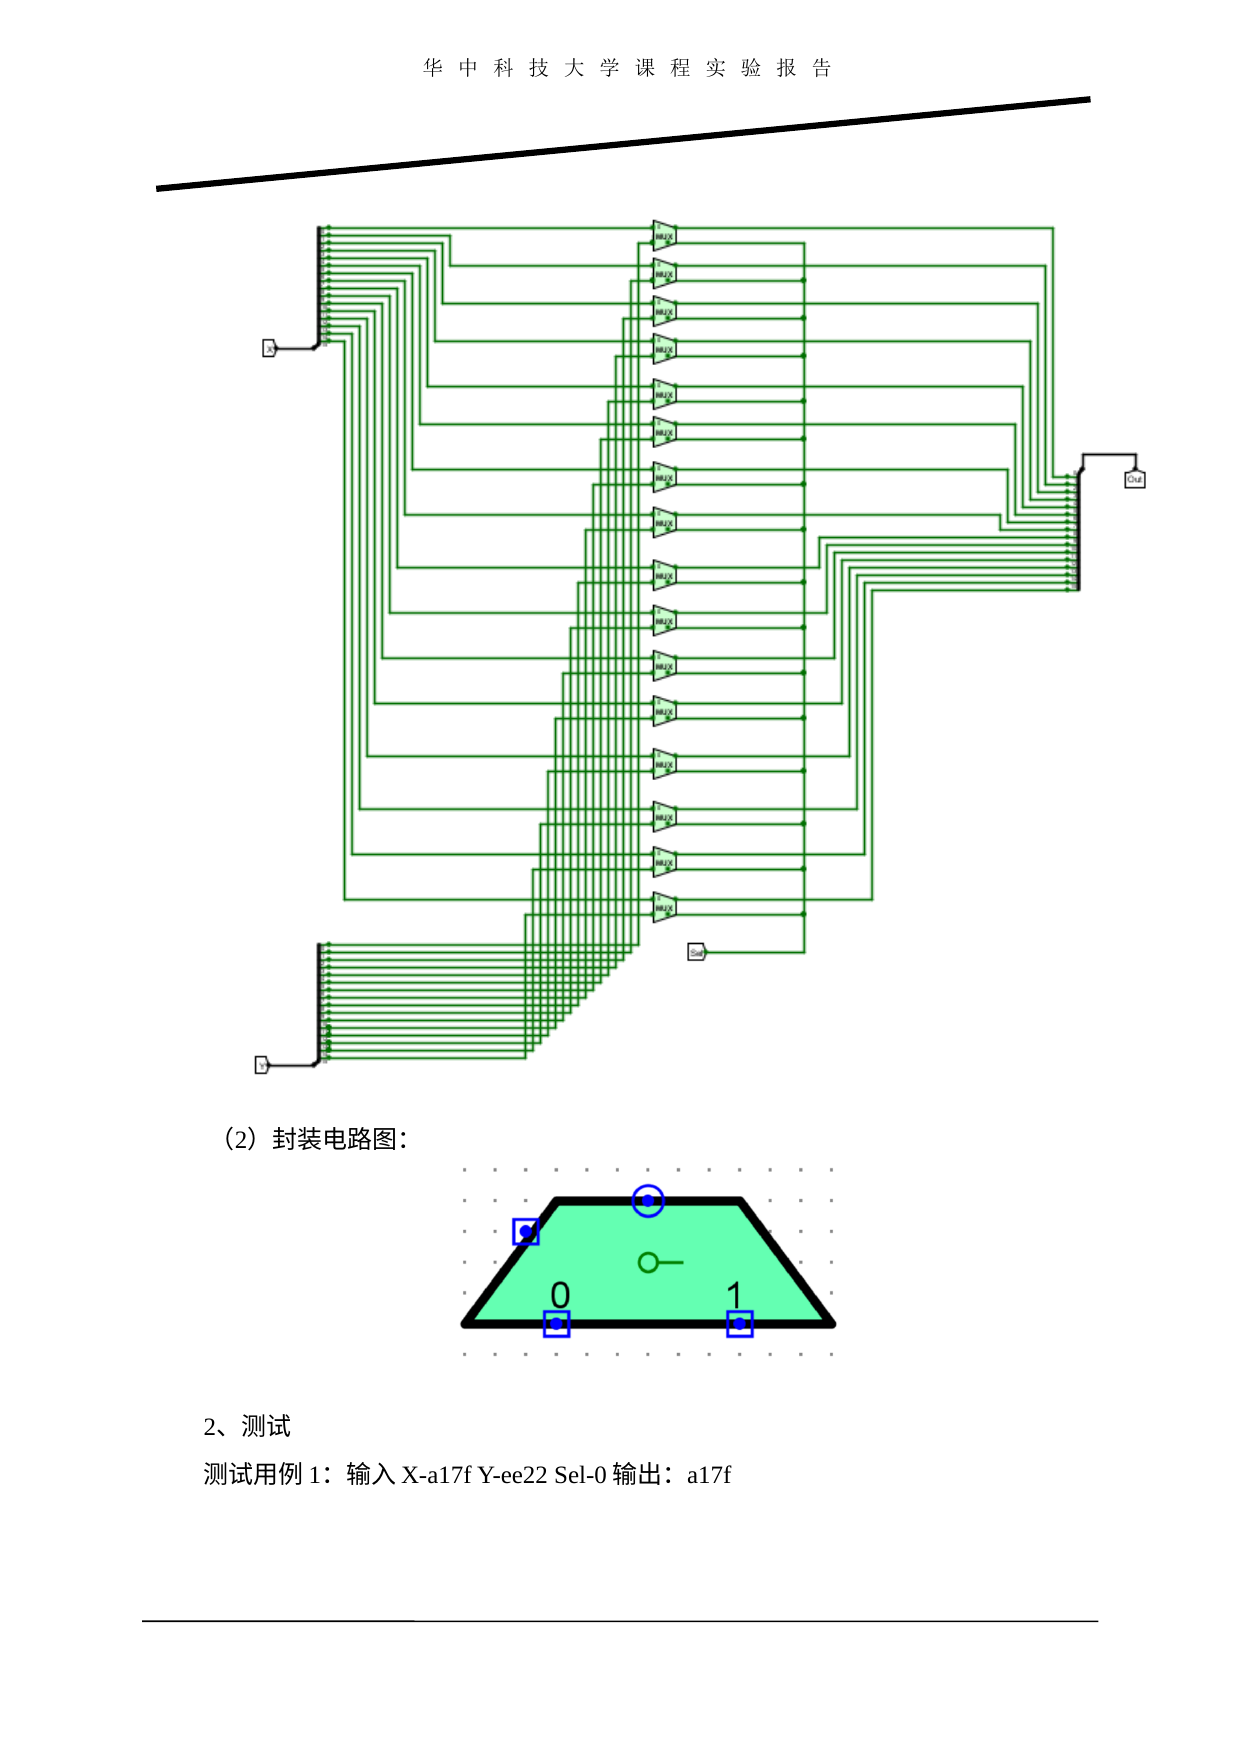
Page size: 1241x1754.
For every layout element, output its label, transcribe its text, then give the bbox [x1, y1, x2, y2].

text 测试用例1：输入X-a17f Y-ee22 Sel-0输出：a17f [159, 1449, 1093, 1497]
picture [459, 1162, 843, 1379]
text （2）封装电路图： [159, 1114, 1093, 1162]
picture [234, 205, 1167, 1109]
text 2、测试 [159, 1401, 1093, 1449]
